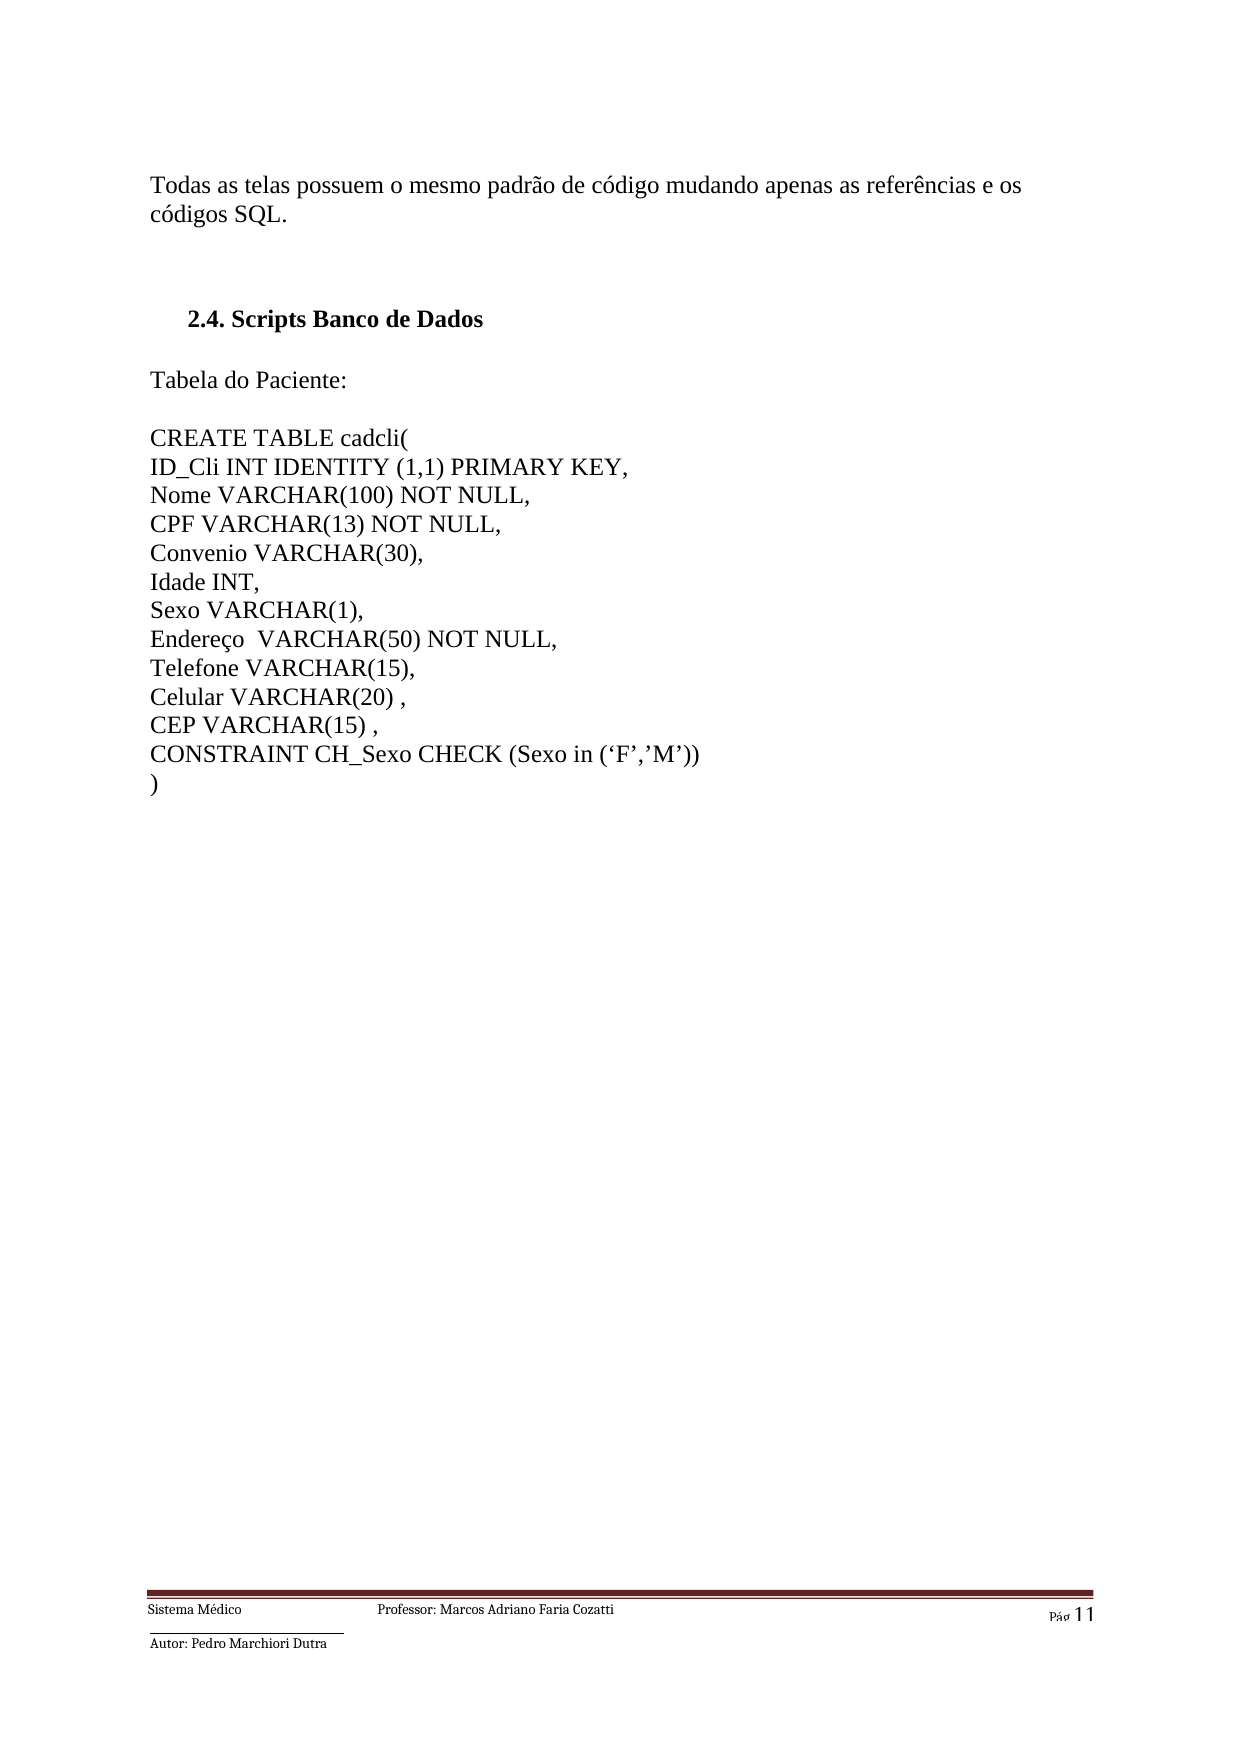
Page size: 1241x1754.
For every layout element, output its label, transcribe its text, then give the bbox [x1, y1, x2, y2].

text Todas as telas possuem o mesmo padrão de código mudando apenas as referências e os códigos SQL. [150, 170, 1096, 228]
text CREATE TABLE cadcli( ID_Cli INT IDENTITY (1,1) PRIMARY KEY, Nome VARCHAR(100) NOT NULL, CPF VARCHAR(13) NOT NULL, Convenio VARCHAR(30), Idade INT, Sexo VARCHAR(1), Endereço VARCHAR(50) NOT NULL, Telefone VARCHAR(15), Celular VARCHAR(20) , CEP VARCHAR(15) , [150, 423, 1096, 739]
text ) [150, 768, 1096, 797]
text CONSTRAINT CH_Sexo CHECK (Sexo in (‘F’,’M’)) [150, 739, 1096, 768]
text Tabela do Paciente: [150, 366, 1096, 394]
subtitle Scripts Banco de Dados [187, 304, 1163, 333]
